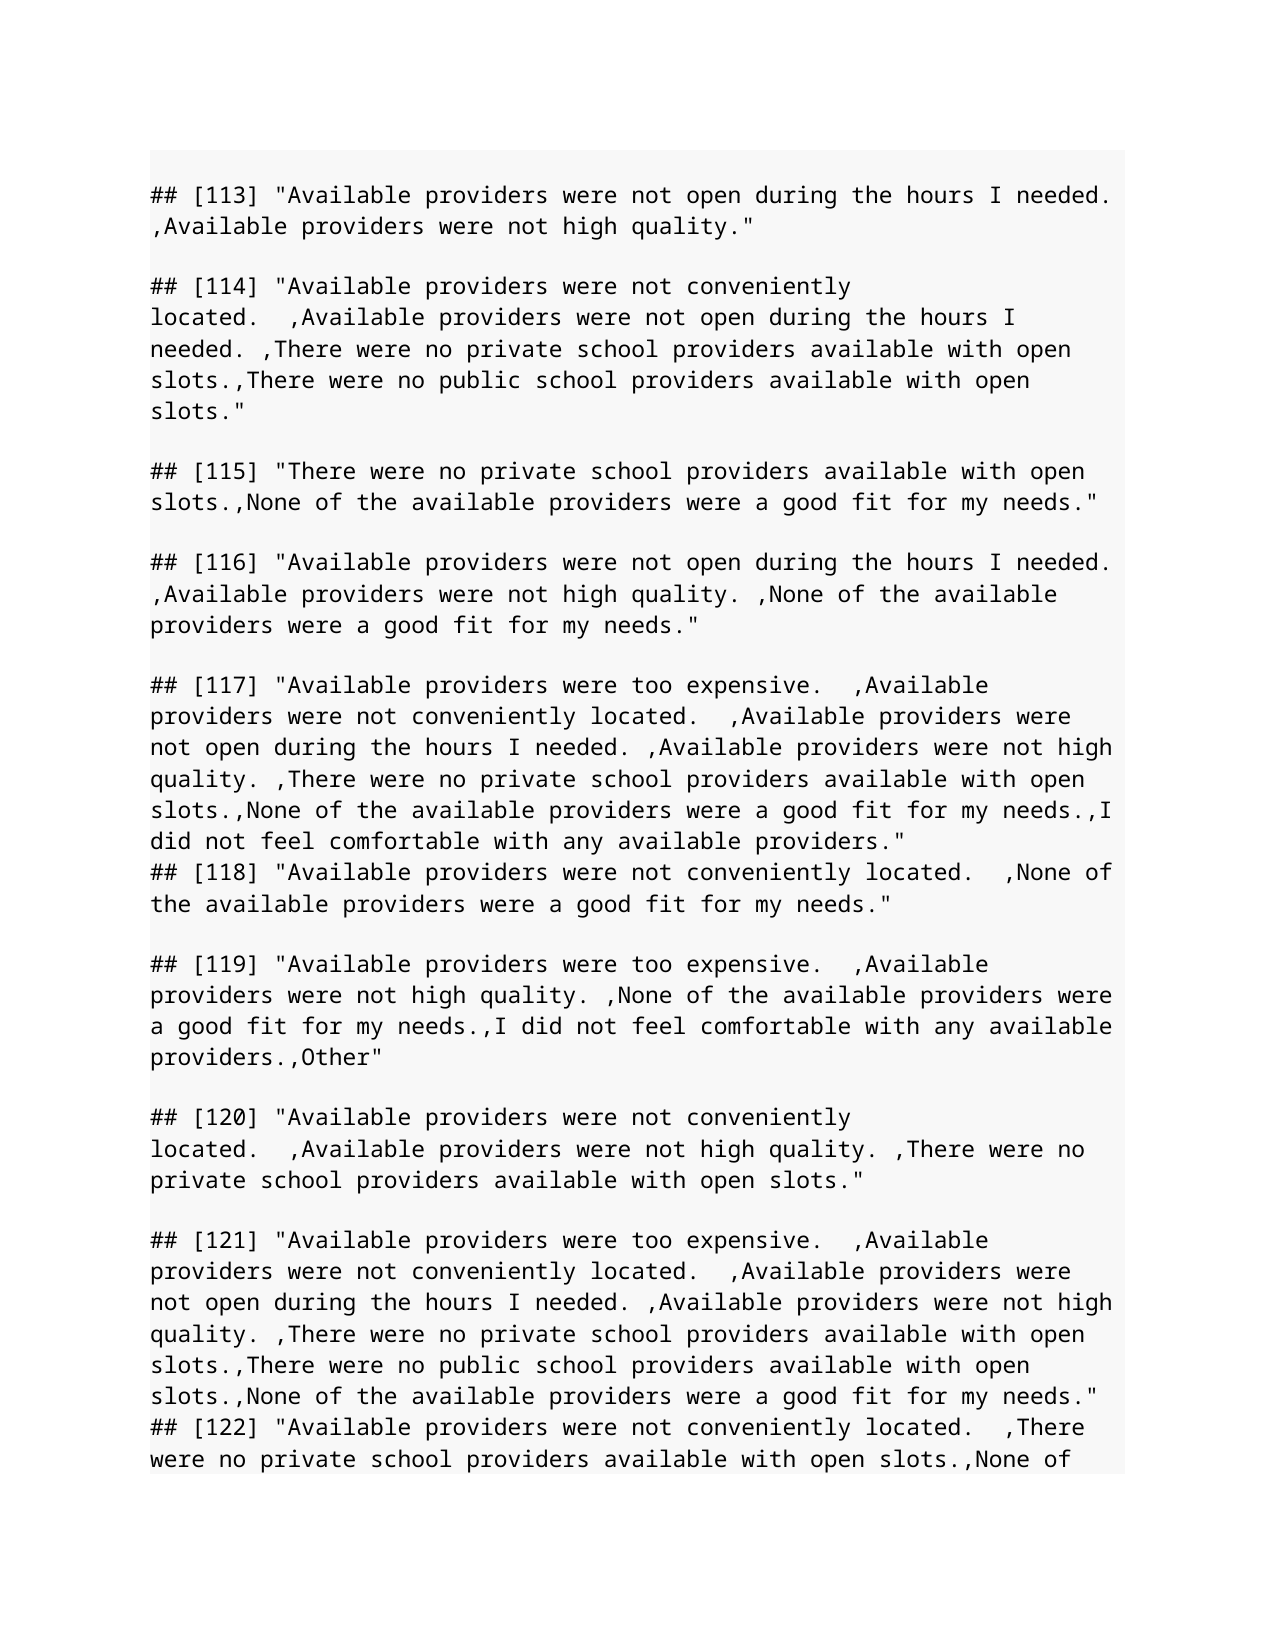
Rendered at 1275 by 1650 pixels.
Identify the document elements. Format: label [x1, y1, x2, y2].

text [150, 150, 1125, 1474]
